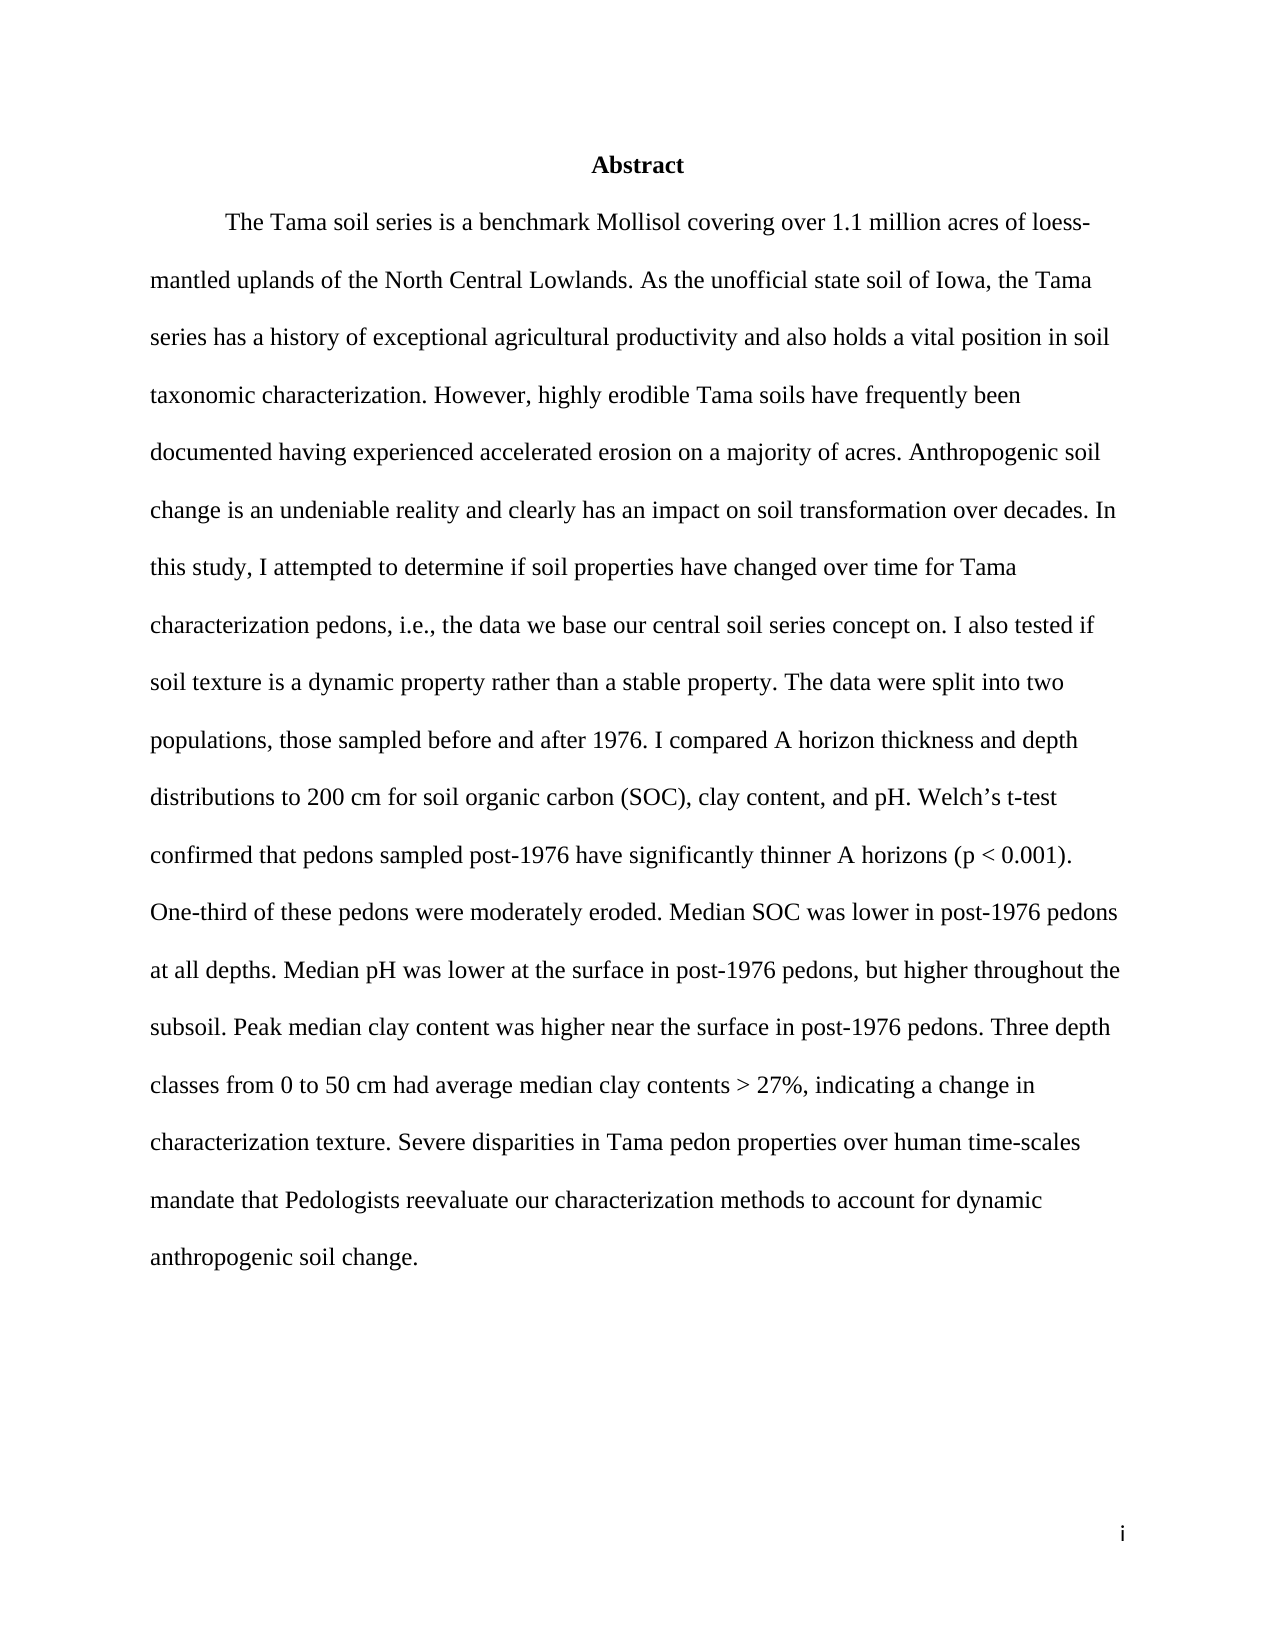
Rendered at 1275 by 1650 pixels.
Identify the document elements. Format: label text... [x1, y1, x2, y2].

text The Tama soil series is a benchmark Mollisol covering over 1.1 million acres of loess-mantled uplands of the North Central Lowlands. As the unofficial state soil of Iowa, the Tama series has a history of exceptional agricultural productivity and also holds a vital position in soil taxonomic characterization. However, highly erodible Tama soils have frequently been documented having experienced accelerated erosion on a majority of acres. Anthropogenic soil change is an undeniable reality and clearly has an impact on soil transformation over decades. In this study, I attempted to determine if soil properties have changed over time for Tama characterization pedons, i.e., the data we base our central soil series concept on. I also tested if soil texture is a dynamic property rather than a stable property. The data were split into two populations, those sampled before and after 1976. I compared A horizon thickness and depth distributions to 200 cm for soil organic carbon (SOC), clay content, and pH. Welch’s t-test confirmed that pedons sampled post-1976 have significantly thinner A horizons (p < 0.001). One-third of these pedons were moderately eroded. Median SOC was lower in post-1976 pedons at all depths. Median pH was lower at the surface in post-1976 pedons, but higher throughout the subsoil. Peak median clay content was higher near the surface in post-1976 pedons. Three depth classes from 0 to 50 cm had average median clay contents > 27%, indicating a change in characterization texture. Severe disparities in Tama pedon properties over human time-scales mandate that Pedologists reevaluate our characterization methods to account for dynamic anthropogenic soil change. [150, 207, 1125, 1271]
text Abstract [150, 150, 1125, 179]
